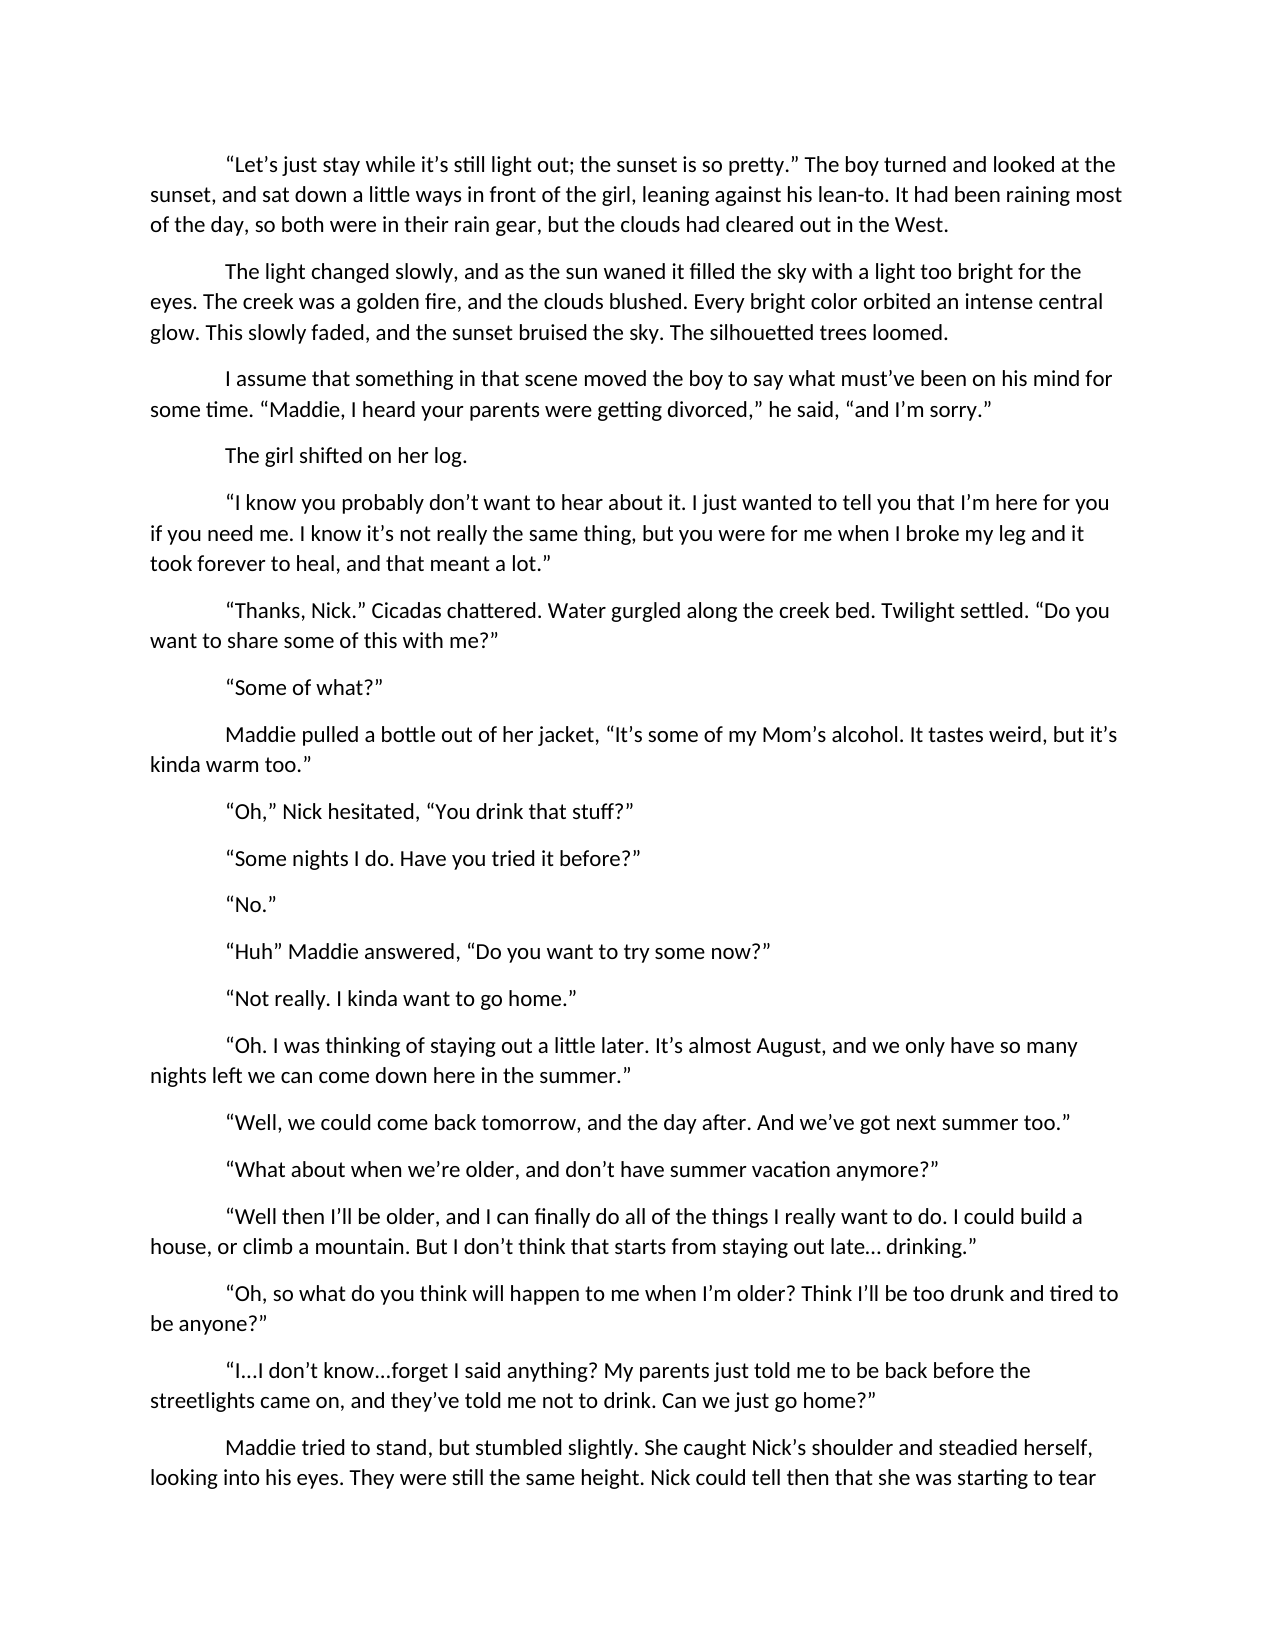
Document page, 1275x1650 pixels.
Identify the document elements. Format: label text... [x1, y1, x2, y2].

text “Let’s just stay while it’s still light out; the sunset is so pretty.” The boy turned and looked at the sunset, and sat down a little ways in front of the girl, leaning against his lean-to. It had been raining most of the day, so both were in their rain gear, but the clouds had cleared out in the West. [150, 150, 1125, 238]
text “Some nights I do. Have you tried it before?” [150, 844, 1125, 872]
text “Oh. I was thinking of staying out a little later. It’s almost August, and we only have so many nights left we can come down here in the summer.” [150, 1031, 1125, 1089]
text The light changed slowly, and as the sun waned it filled the sky with a light too bright for the eyes. The creek was a golden fire, and the clouds blushed. Every bright color orbited an intense central glow. This slowly faded, and the sunset bruised the sky. The silhouetted trees loomed. [150, 257, 1125, 346]
text “I...I don’t know...forget I said anything? My parents just told me to be back before the streetlights came on, and they’ve told me not to drink. Can we just go home?” [150, 1356, 1125, 1414]
text “Well then I’ll be older, and I can finally do all of the things I really want to do. I could build a house, or climb a mountain. But I don’t think that starts from staying out late… drinking.” [150, 1202, 1125, 1260]
text I assume that something in that scene moved the boy to say what must’ve been on his mind for some time. “Maddie, I heard your parents were getting divorced,” he said, “and I’m sorry.” [150, 364, 1125, 423]
text “What about when we’re older, and don’t have summer vacation anymore?” [150, 1155, 1125, 1183]
text “Oh,” Nick hesitated, “You drink that stuff?” [150, 797, 1125, 825]
text “Well, we could come back tomorrow, and the day after. And we’ve got next summer too.” [150, 1108, 1125, 1136]
text “I know you probably don’t want to hear about it. I just wanted to tell you that I’m here for you if you need me. I know it’s not really the same thing, but you were for me when I broke my leg and it took forever to heal, and that meant a lot.” [150, 488, 1125, 577]
text “Not really. I kinda want to go home.” [150, 984, 1125, 1012]
text “Oh, so what do you think will happen to me when I’m older? Think I’ll be too drunk and tired to be anyone?” [150, 1279, 1125, 1337]
text Maddie pulled a bottle out of her jacket, “It’s some of my Mom’s alcohol. It tastes weird, but it’s kinda warm too.” [150, 720, 1125, 778]
text “Some of what?” [150, 673, 1125, 701]
text “Thanks, Nick.” Cicadas chattered. Water gurgled along the creek bed. Twilight settled. “Do you want to share some of this with me?” [150, 596, 1125, 654]
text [150, 1433, 1125, 1492]
text “No.” [150, 891, 1125, 919]
text The girl shifted on her log. [150, 442, 1125, 470]
text “Huh” Maddie answered, “Do you want to try some now?” [150, 937, 1125, 966]
